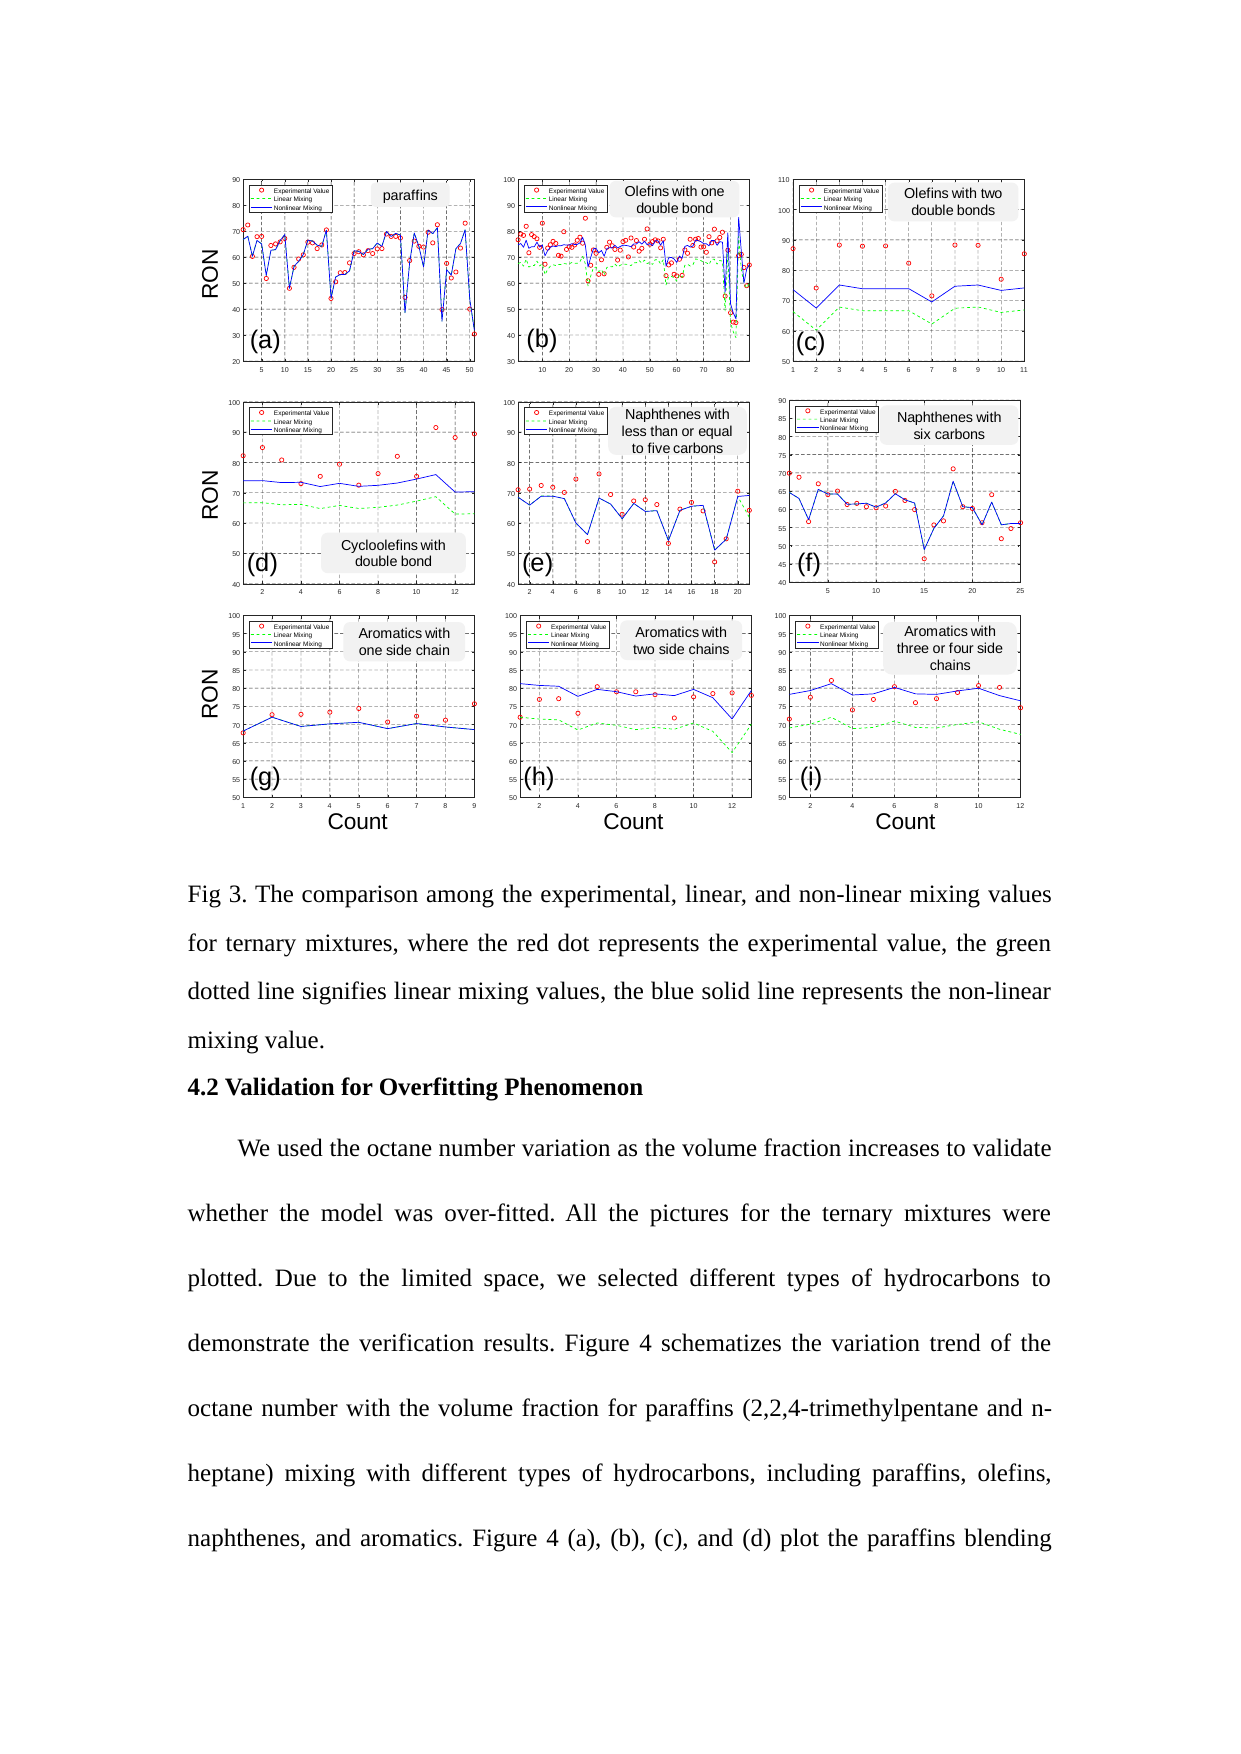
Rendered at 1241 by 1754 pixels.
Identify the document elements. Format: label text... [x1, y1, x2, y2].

subtitle 4.2 Validation for Overfitting Phenomenon [187, 1070, 1053, 1103]
text Fig 3. The comparison among the experimental, linear, and non-linear mixing values for ternary mixtures, where the red dot represents the experimental value, the green dotted line signifies linear mixing values, the blue solid line represents the non-linear mixing value. [187, 877, 1053, 1056]
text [187, 1131, 1053, 1554]
